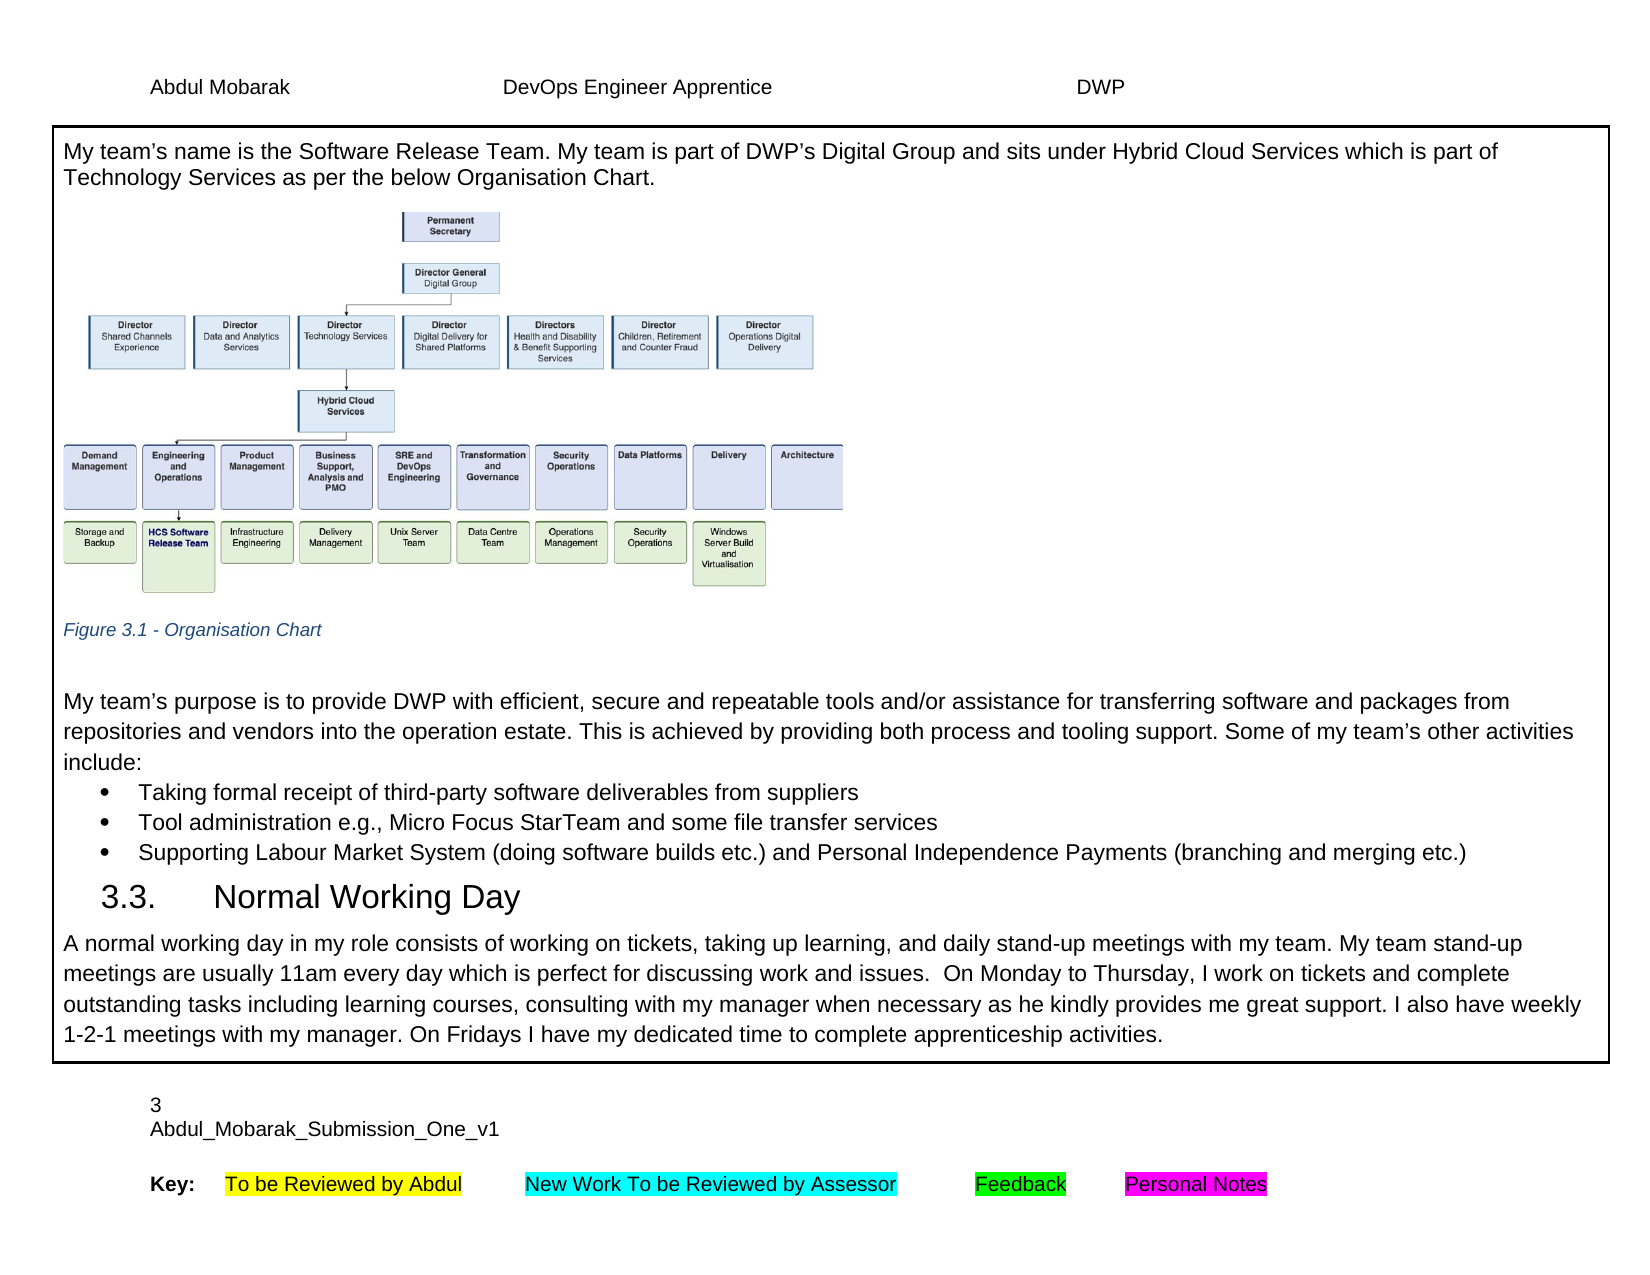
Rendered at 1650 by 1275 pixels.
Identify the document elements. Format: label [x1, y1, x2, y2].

picture [63, 212, 843, 593]
table_header [54, 128, 1608, 1061]
